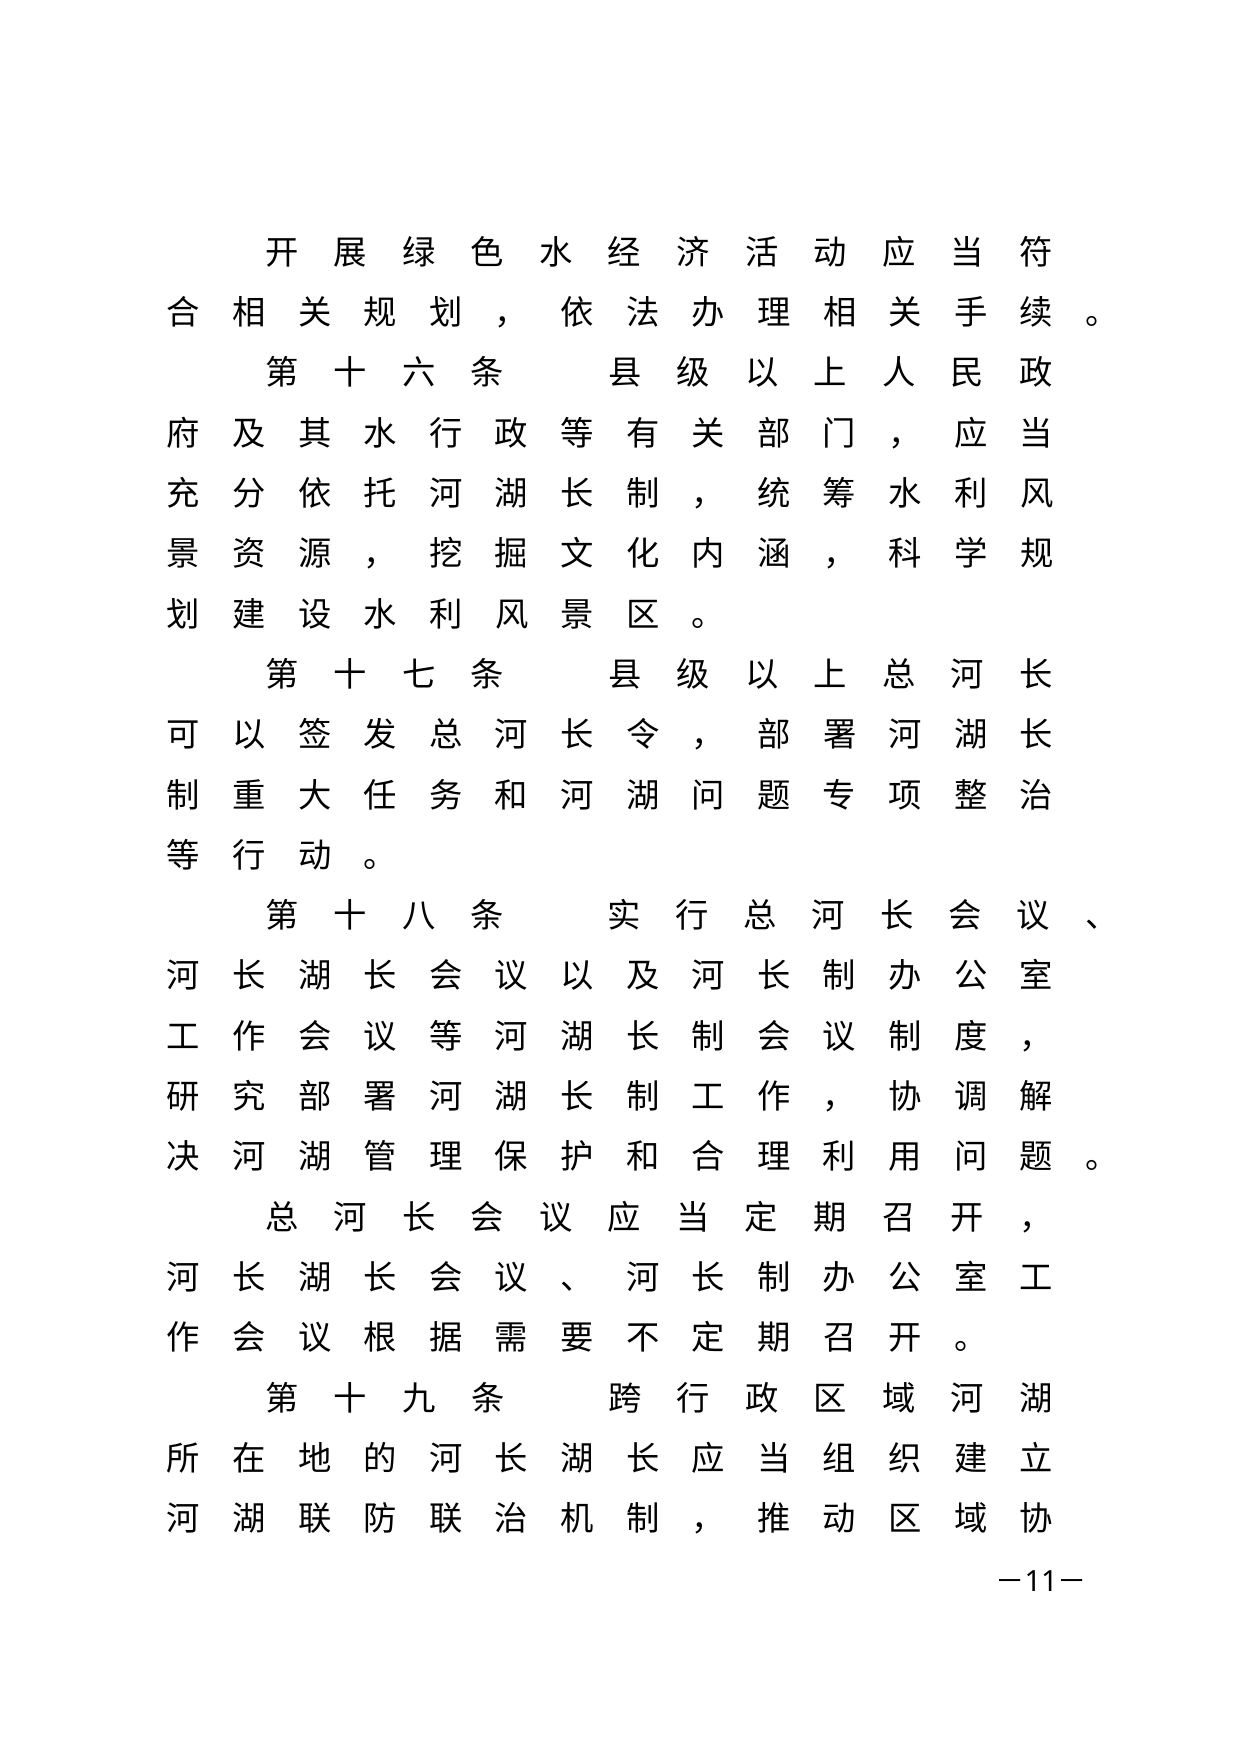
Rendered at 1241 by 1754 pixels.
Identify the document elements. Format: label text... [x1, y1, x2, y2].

text 第十九条 跨行政区域河湖所在地的河长湖长应当组织建立河湖联防联治机制，推动区域协同治理、联合执法等工作。 [167, 1365, 1085, 1546]
text 第十七条 县级以上总河长可以签发总河长令，部署河湖长制重大任务和河湖问题专项整治等行动。 [167, 642, 1085, 883]
text 开展绿色水经济活动应当符合相关规划，依法办理相关手续。 [167, 219, 1085, 340]
text 第十八条 实行总河长会议、河长湖长会议以及河长制办公室工作会议等河湖长制会议制度，研究部署河湖长制工作，协调解决河湖管理保护和合理利用问题。 [167, 883, 1085, 1184]
text 总河长会议应当定期召开，河长湖长会议、河长制办公室工作会议根据需要不定期召开。 [167, 1184, 1085, 1365]
text 第十六条 县级以上人民政府及其水行政等有关部门，应当充分依托河湖长制，统筹水利风景资源，挖掘文化内涵，科学规划建设水利风景区。 [167, 340, 1085, 642]
